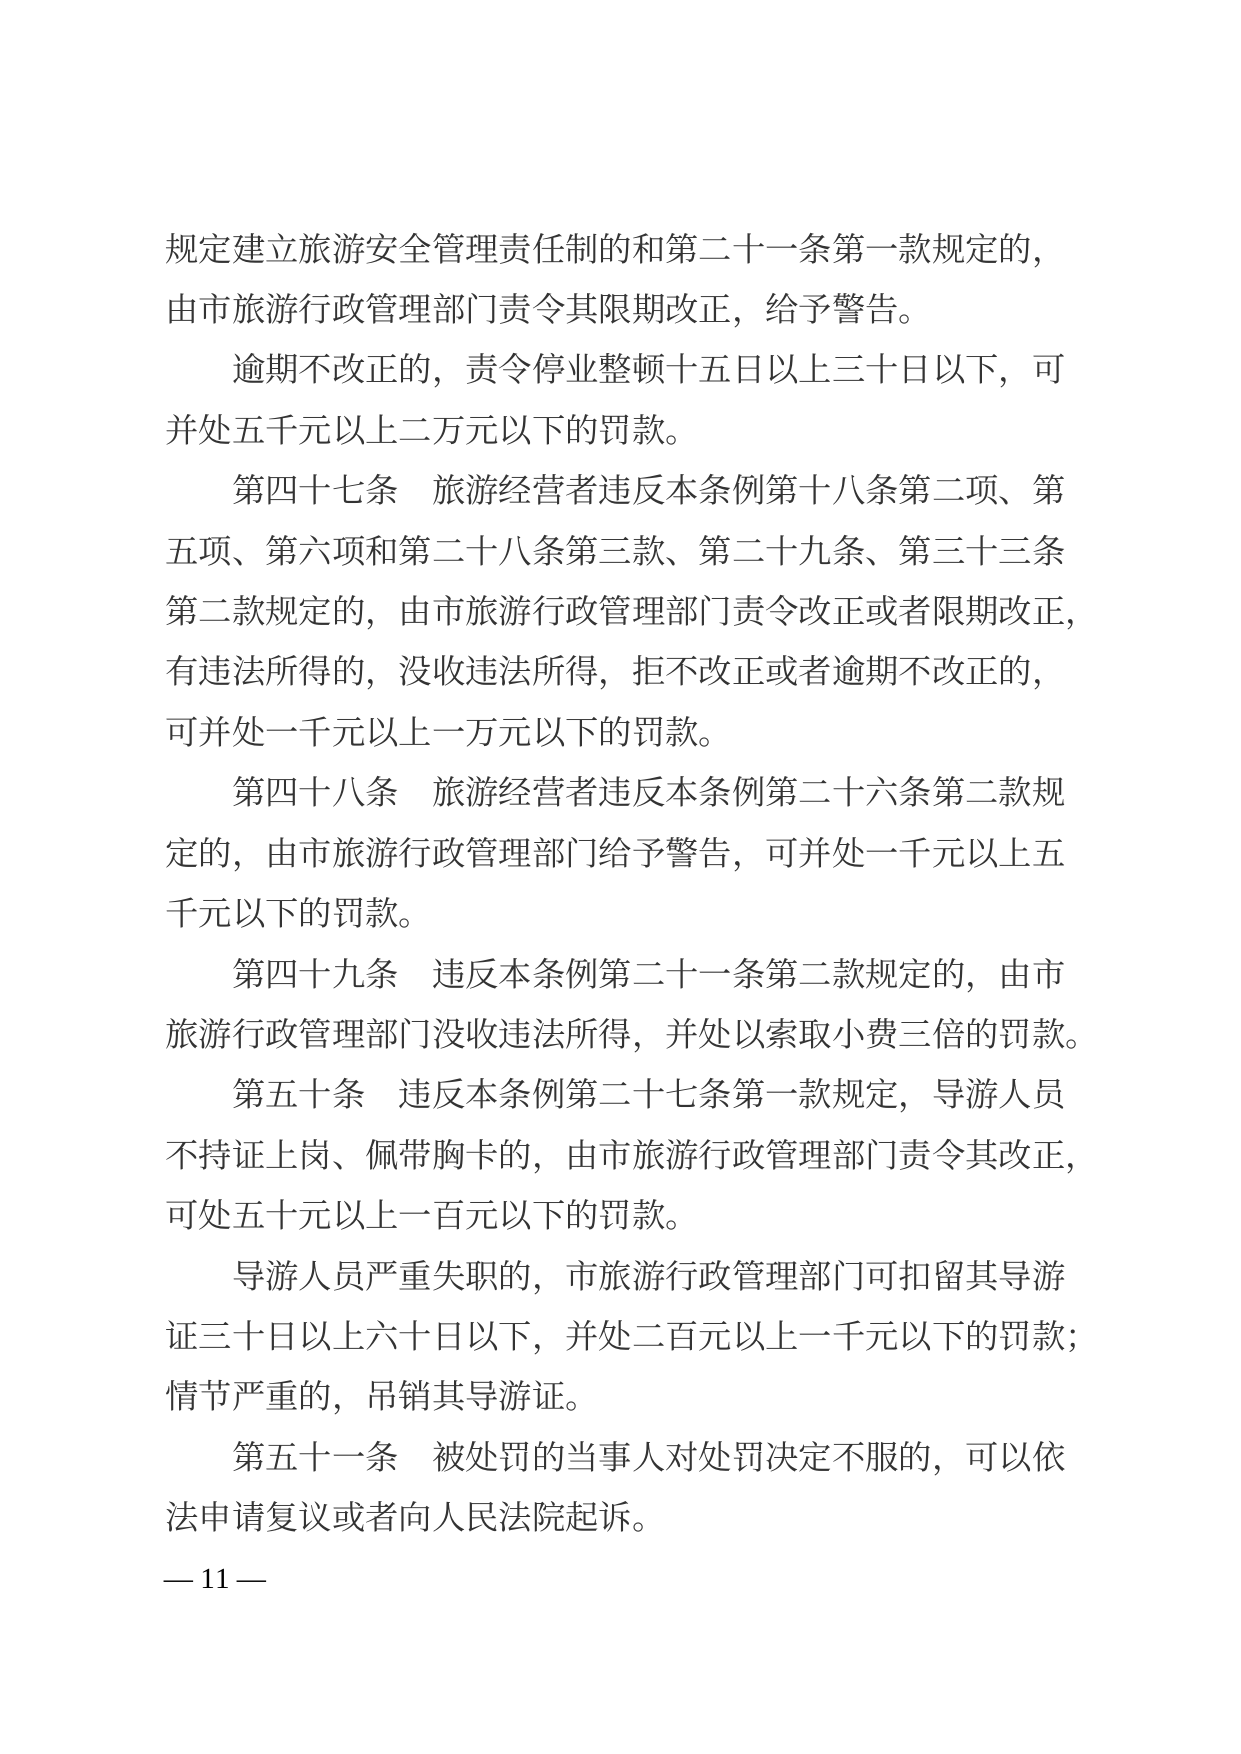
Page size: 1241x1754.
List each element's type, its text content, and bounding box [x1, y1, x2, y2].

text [165, 213, 1075, 333]
text 第五十条 违反本条例第二十七条第一款规定，导游人员不持证上岗、佩带胸卡的，由市旅游行政管理部门责令其改正，可处五十元以上一百元以下的罚款。 [165, 1058, 1075, 1240]
text 导游人员严重失职的，市旅游行政管理部门可扣留其导游证三十日以上六十日以下，并处二百元以上一千元以下的罚款；情节严重的，吊销其导游证。 [165, 1240, 1075, 1421]
text 逾期不改正的，责令停业整顿十五日以上三十日以下，可并处五千元以上二万元以下的罚款。 [165, 333, 1075, 454]
text 第四十九条 违反本条例第二十一条第二款规定的，由市旅游行政管理部门没收违法所得，并处以索取小费三倍的罚款。 [165, 938, 1075, 1058]
text 第四十七条 旅游经营者违反本条例第十八条第二项、第五项、第六项和第二十八条第三款、第二十九条、第三十三条第二款规定的，由市旅游行政管理部门责令改正或者限期改正，有违法所得的，没收违法所得，拒不改正或者逾期不改正的，可并处一千元以上一万元以下的罚款。 [165, 454, 1075, 756]
text 第四十八条 旅游经营者违反本条例第二十六条第二款规定的，由市旅游行政管理部门给予警告，可并处一千元以上五千元以下的罚款。 [165, 756, 1075, 938]
text 第五十一条 被处罚的当事人对处罚决定不服的，可以依法申请复议或者向人民法院起诉。 [165, 1421, 1075, 1542]
